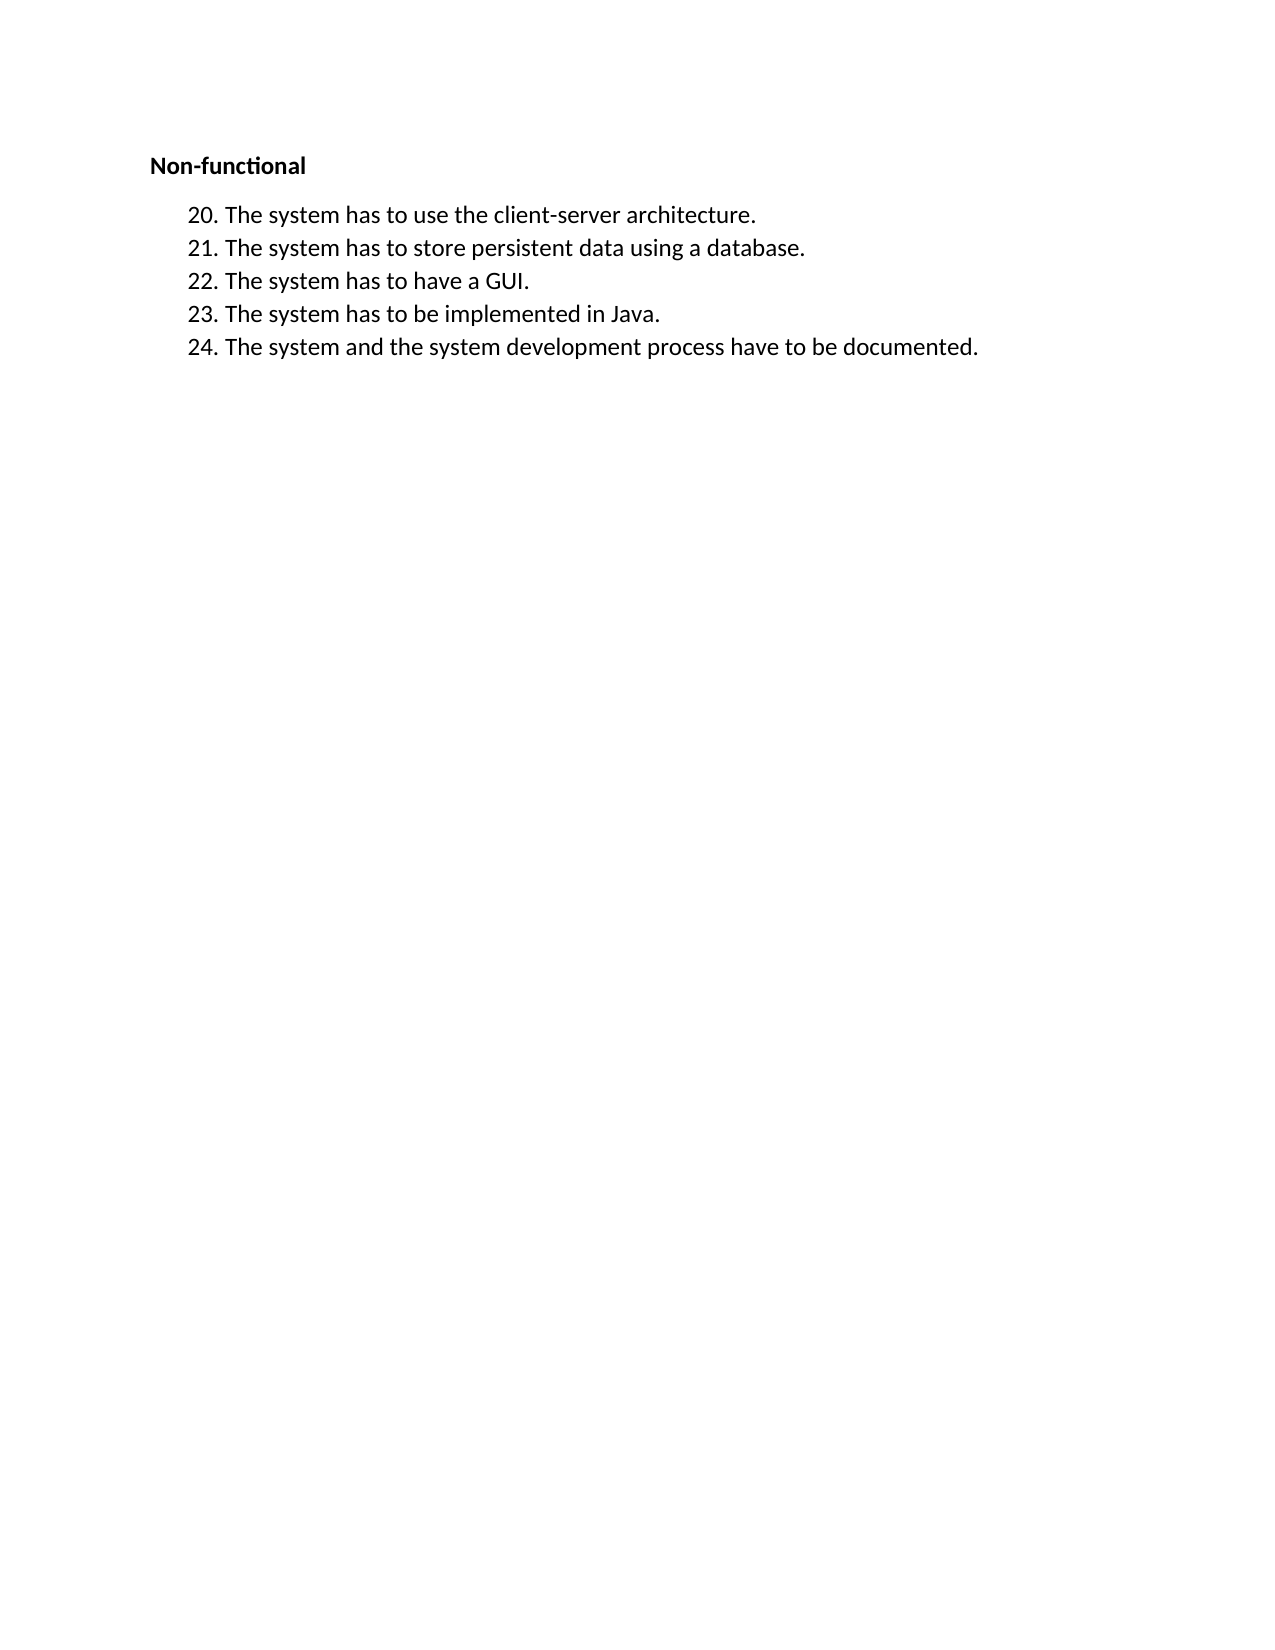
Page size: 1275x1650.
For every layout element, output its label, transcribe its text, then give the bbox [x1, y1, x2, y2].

list The system has to use the client-server architecture. [187, 199, 1125, 230]
list The system has to store persistent data using a database. [187, 232, 1125, 263]
list The system and the system development process have to be documented. [187, 331, 1125, 362]
list The system has to have a GUI. [187, 265, 1125, 296]
list The system has to be implemented in Java. [187, 298, 1125, 329]
text Non-functional [150, 150, 1125, 181]
